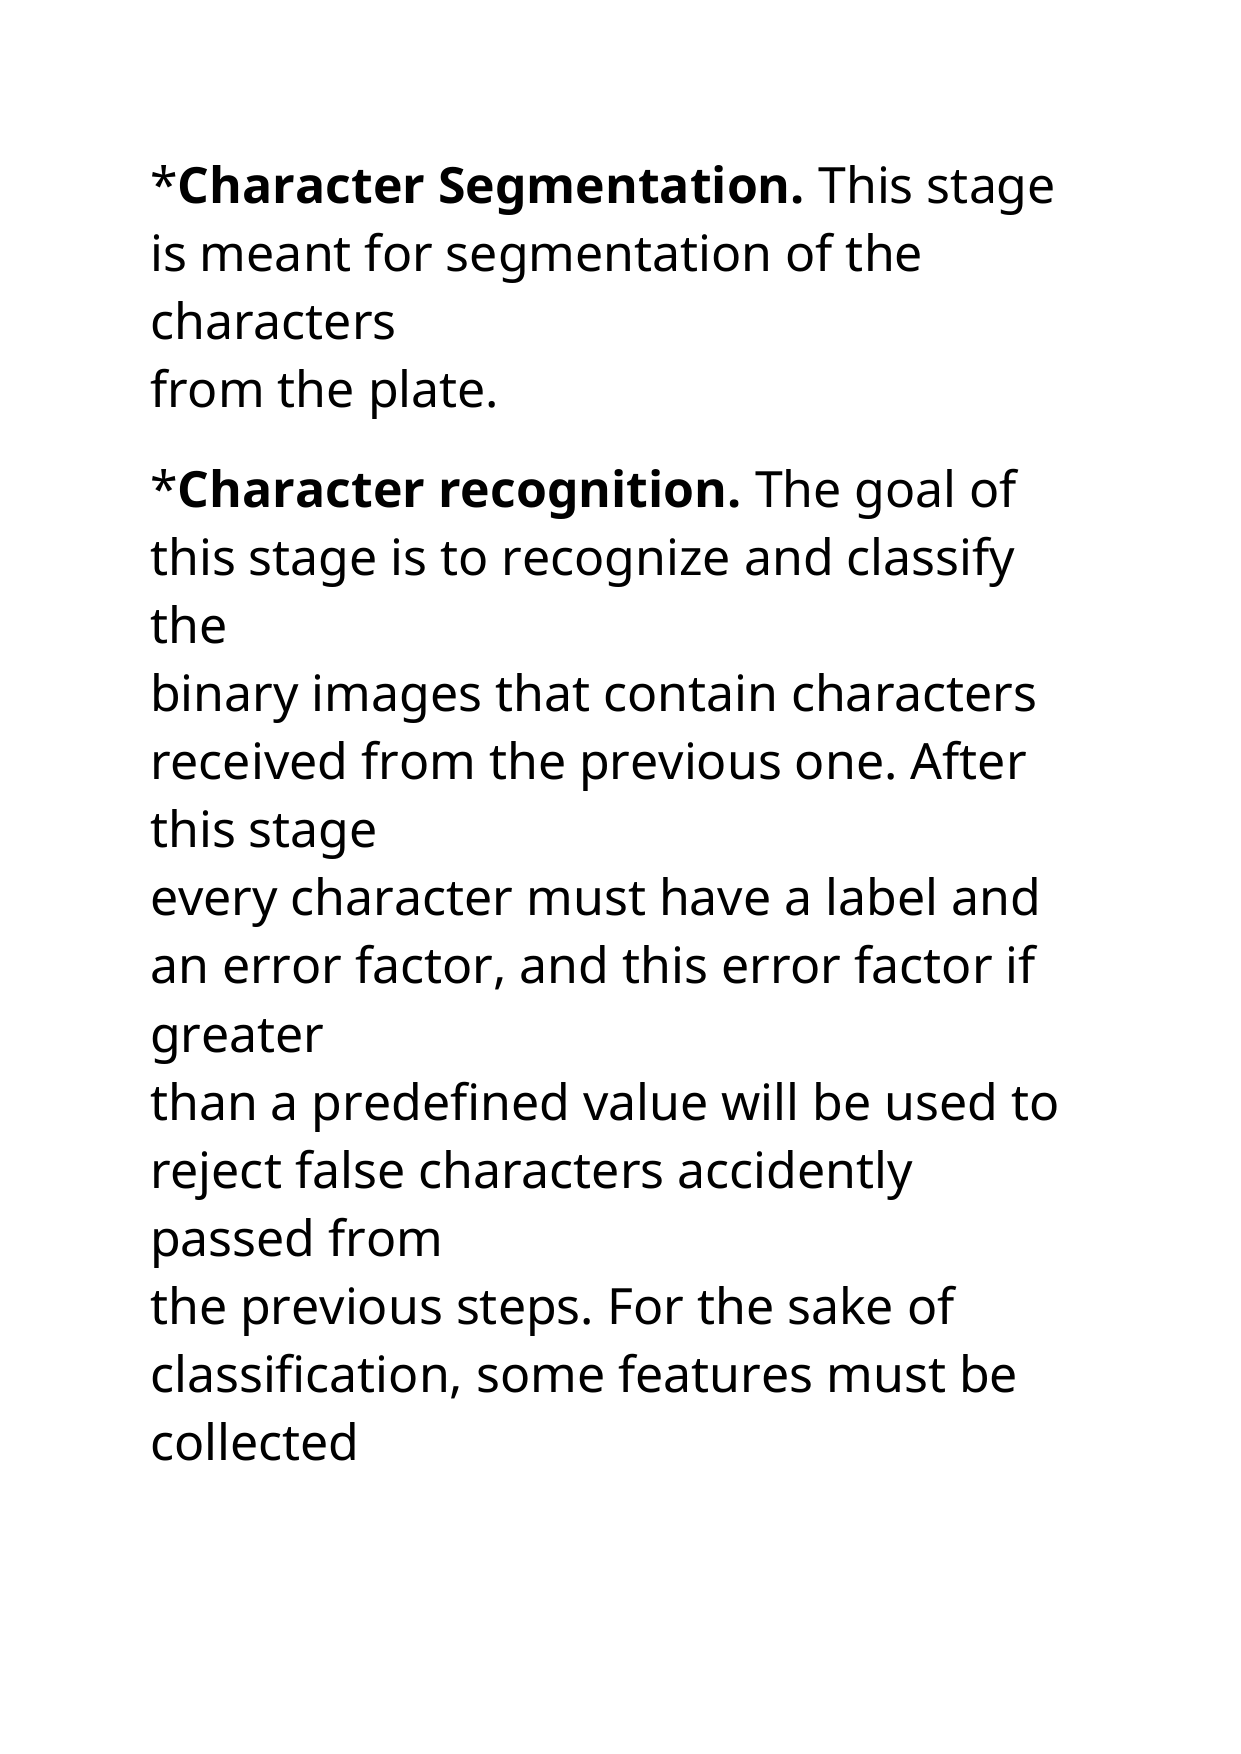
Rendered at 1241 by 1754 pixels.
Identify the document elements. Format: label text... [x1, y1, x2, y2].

text the previous steps. For the sake of classification, some features must be collected [150, 1271, 1090, 1475]
text *Character recognition. The goal of this stage is to recognize and classify the [150, 453, 1090, 658]
text from the plate. [150, 354, 1090, 422]
text *Character Segmentation. This stage is meant for segmentation of the characters [150, 150, 1090, 354]
text than a predefined value will be used to reject false characters accidently passed from [150, 1067, 1090, 1271]
text binary images that contain characters received from the previous one. After this stage [150, 658, 1090, 862]
text every character must have a label and an error factor, and this error factor if greater [150, 862, 1090, 1067]
